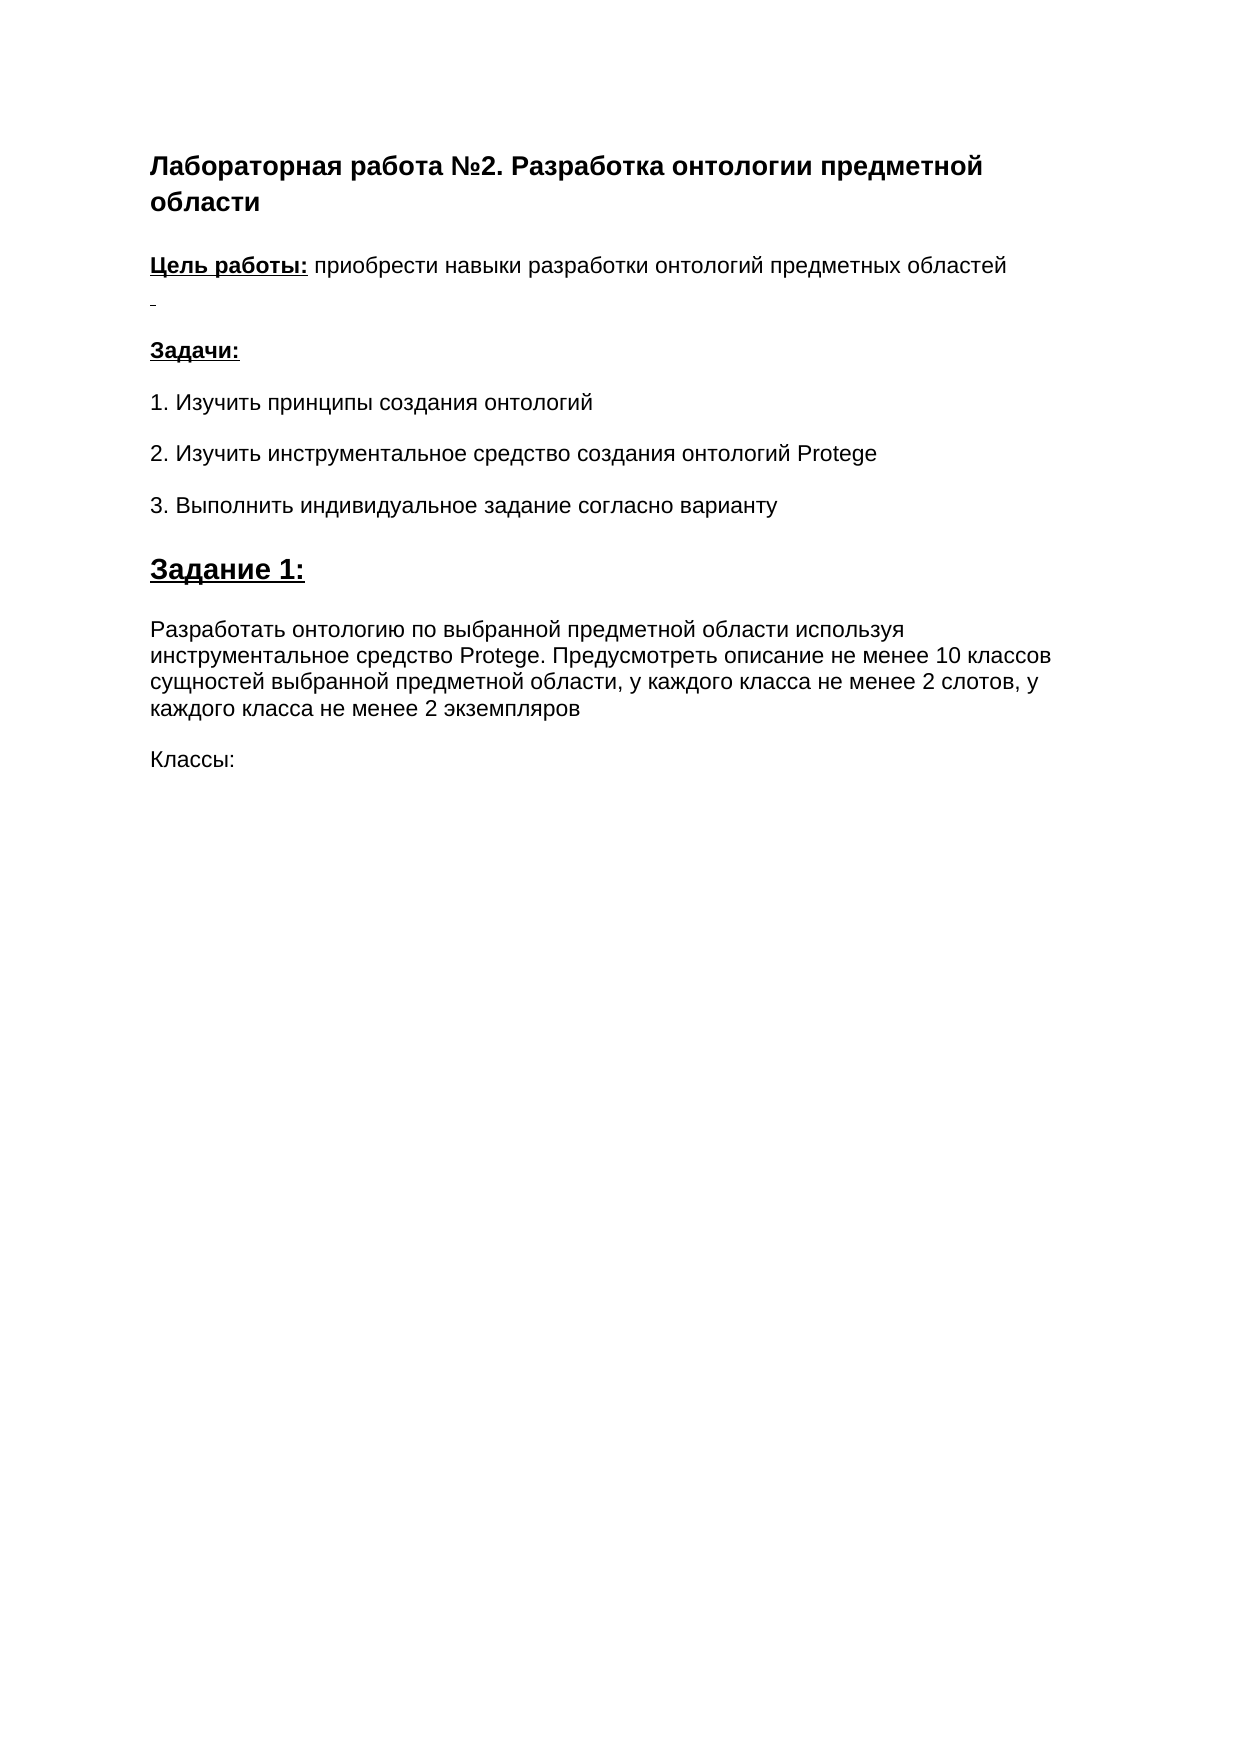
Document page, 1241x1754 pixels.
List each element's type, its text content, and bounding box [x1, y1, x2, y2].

text Задание 1: [150, 552, 1090, 586]
text Разработать онтологию по выбранной предметной области используя инструментальное средство Protege. Предусмотреть описание не менее 10 классов сущностей выбранной предметной области, у каждого класса не менее 2 слотов, у каждого класса не менее 2 экземпляров [150, 616, 1090, 721]
text Классы: [150, 746, 1090, 772]
text 1. Изучить принципы создания онтологий [150, 389, 1090, 415]
text 2. Изучить инструментальное средство создания онтологий Protege [150, 440, 1090, 467]
text Лабораторная работа №2. Разработка онтологии предметной области [150, 150, 1090, 217]
text 3. Выполнить индивидуальное задание согласно варианту [150, 492, 1090, 518]
text Цель работы: приобрести навыки разработки онтологий предметных областей [150, 252, 1090, 278]
text Задачи: [150, 337, 1090, 364]
